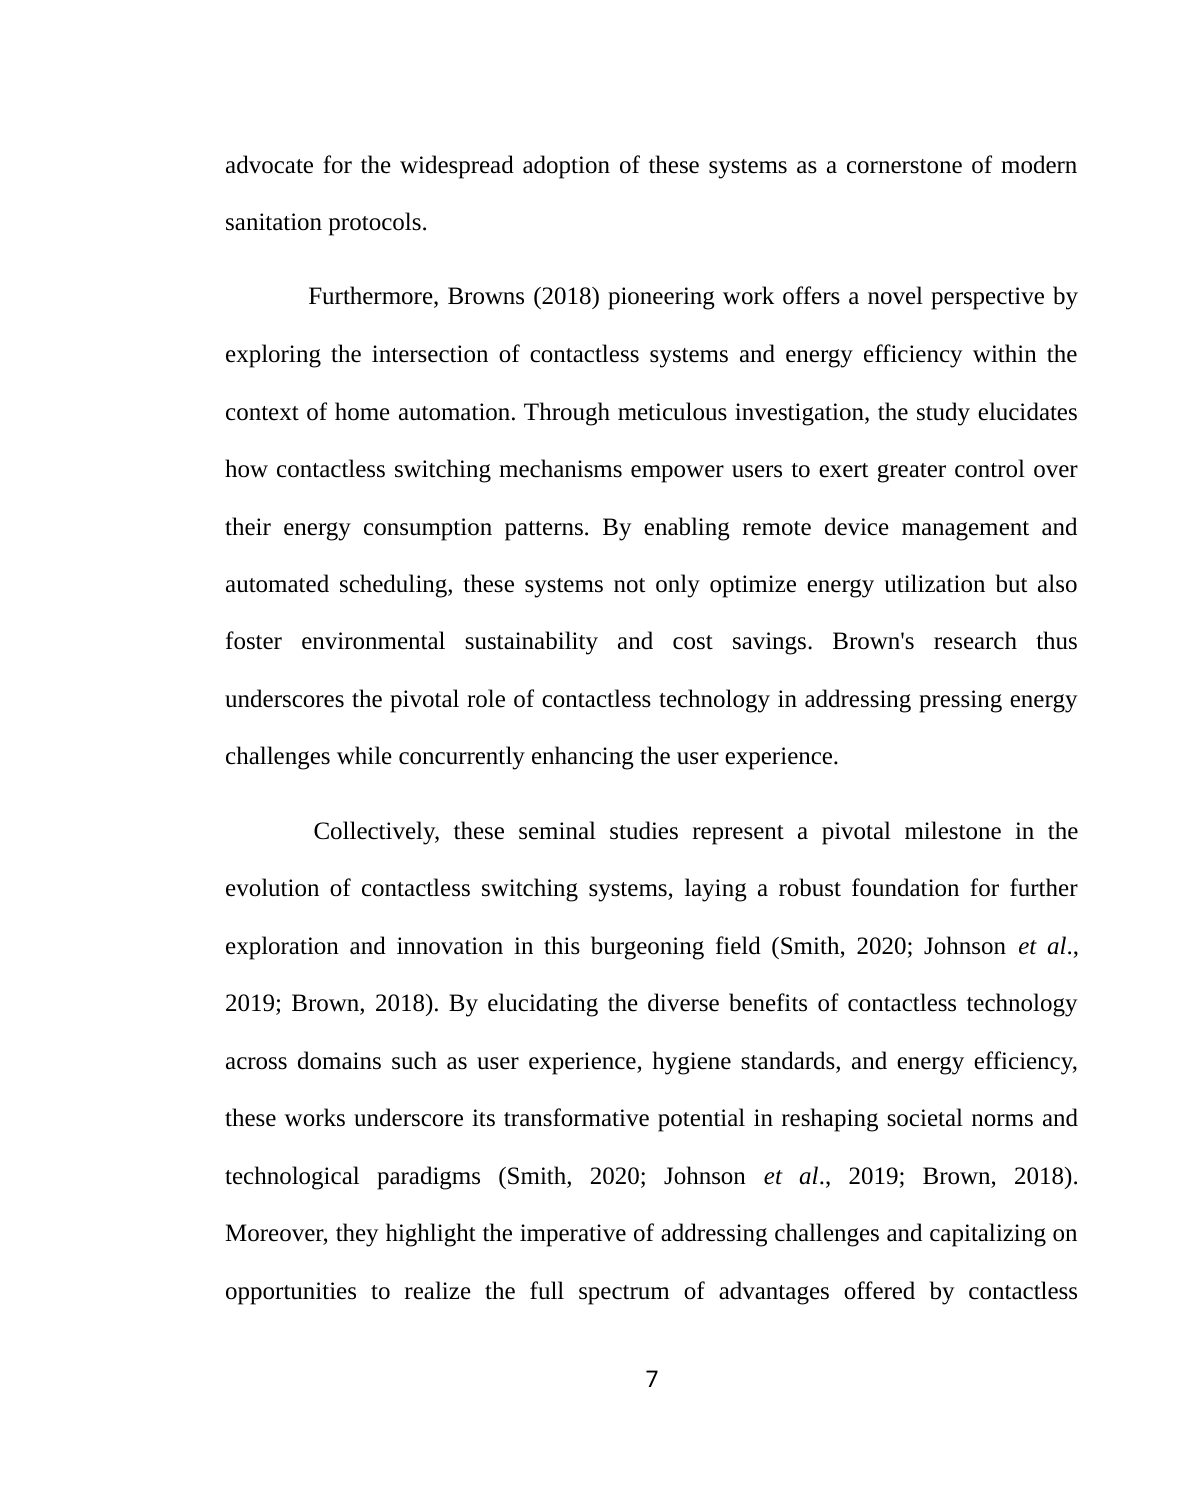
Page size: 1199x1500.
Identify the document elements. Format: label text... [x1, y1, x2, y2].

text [225, 816, 1079, 1304]
text Furthermore, Browns (2018) pioneering work offers a novel perspective by exploring the intersection of contactless systems and energy efficiency within the context of home automation. Through meticulous investigation, the study elucidates how contactless switching mechanisms empower users to exert greater control over their energy consumption patterns. By enabling remote device management and automated scheduling, these systems not only optimize energy utilization but also foster environmental sustainability and cost savings. Brown's research thus underscores the pivotal role of contactless technology in addressing pressing energy challenges while concurrently enhancing the user experience. [225, 282, 1079, 770]
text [225, 150, 1079, 236]
